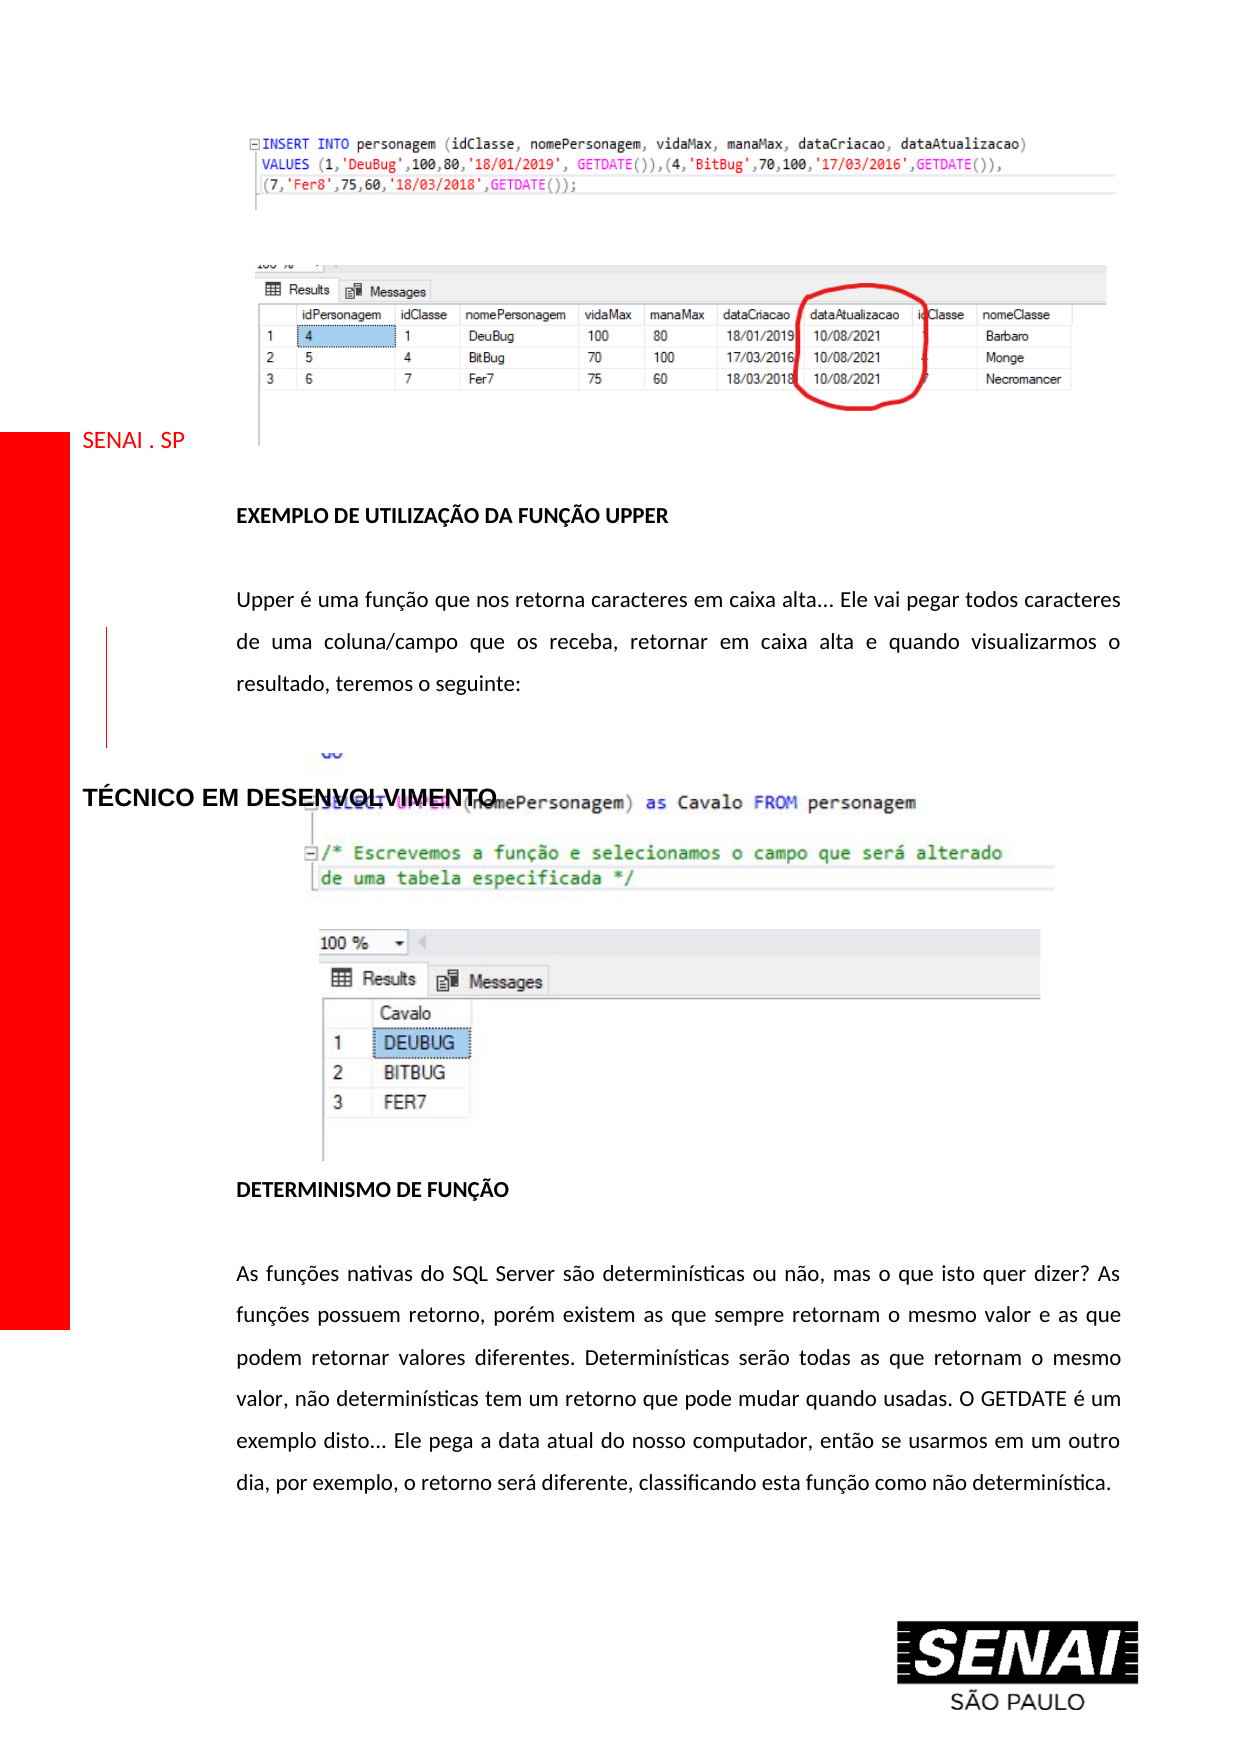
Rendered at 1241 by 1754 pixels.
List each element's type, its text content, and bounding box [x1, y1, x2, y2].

picture [897, 1614, 1143, 1710]
text Upper é uma função que nos retorna caracteres em caixa alta... Ele vai pegar todos caracteres de uma coluna/campo que os receba, retornar em caixa alta e quando visualizarmos o resultado, teremos o seguinte: [236, 585, 1123, 697]
text As funções nativas do SQL Server são determinísticas ou não, mas o que isto quer dizer? As funções possuem retorno, porém existem as que sempre retornam o mesmo valor e as que podem retornar valores diferentes. Determinísticas serão todas as que retornam o mesmo valor, não determinísticas tem um retorno que pode mudar quando usadas. O GETDATE é um exemplo disto... Ele pega a data atual do nosso computador, então se usarmos em um outro dia, por exemplo, o retorno será diferente, classificando esta função como não determinística. [236, 1259, 1123, 1497]
text DETERMINISMO DE FUNÇÃO [236, 1175, 1123, 1203]
text EXEMPLO DE UTILIZAÇÃO DA FUNÇÃO UPPER [236, 501, 1123, 529]
picture [243, 121, 1116, 210]
